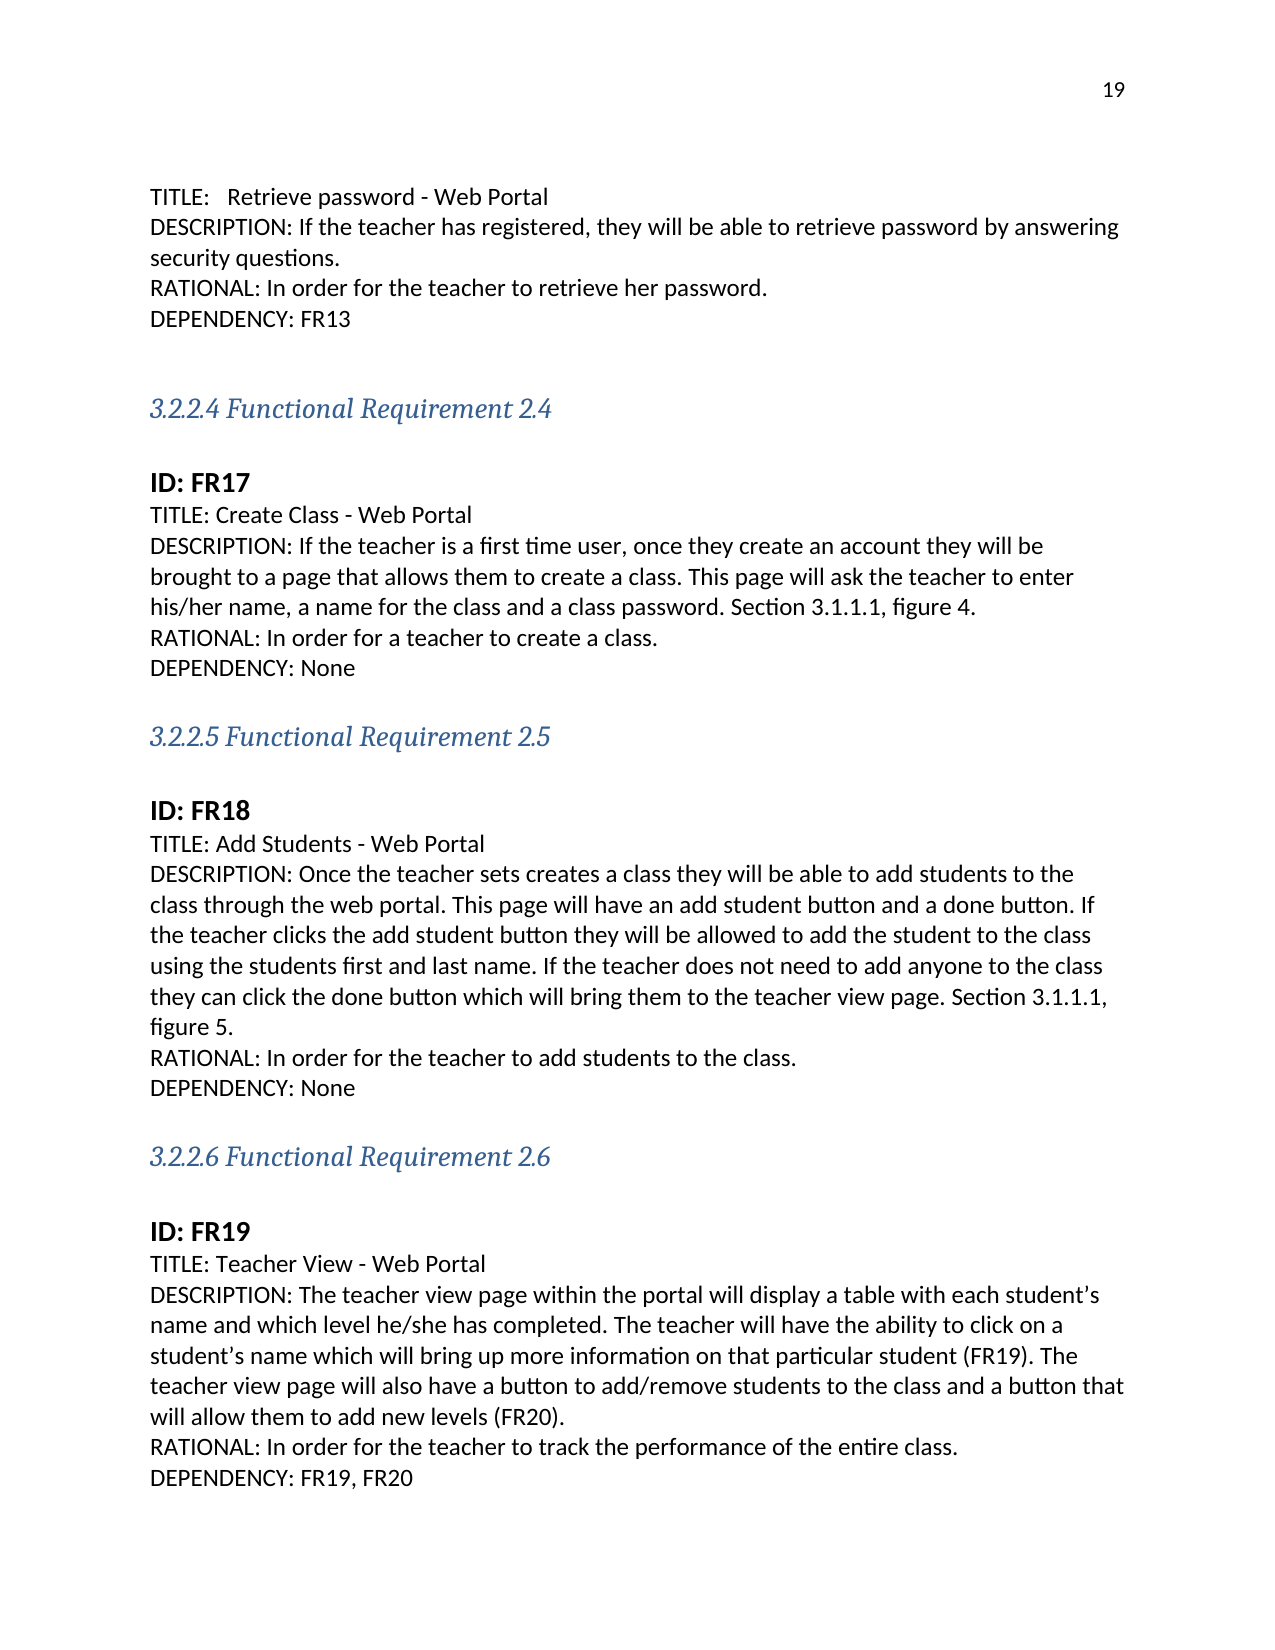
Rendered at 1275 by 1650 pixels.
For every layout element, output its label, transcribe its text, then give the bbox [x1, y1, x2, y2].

subtitle 3.2.2.6 Functional Requirement 2.6 [150, 1141, 1125, 1174]
text DEPENDENCY: None [150, 652, 1125, 683]
text TITLE: Teacher View - Web Portal [150, 1248, 1125, 1279]
text TITLE: Create Class - Web Portal [150, 499, 1125, 530]
text ID: FR19 [150, 1213, 1125, 1248]
text DEPENDENCY: None [150, 1072, 1125, 1103]
text DEPENDENCY: FR19, FR20 [150, 1462, 1125, 1492]
text TITLE: Add Students - Web Portal [150, 828, 1125, 859]
subtitle 3.2.2.5 Functional Requirement 2.5 [150, 720, 1125, 754]
text DEPENDENCY: FR13 [150, 303, 1125, 333]
text ID: FR17 [150, 464, 1125, 499]
text DESCRIPTION: Once the teacher sets creates a class they will be able to add students to the class through the web portal. This page will have an add student button and a done button. If the teacher clicks the add student button they will be allowed to add the student to the class using the students first and last name. If the teacher does not need to add anyone to the class they can click the done button which will bring them to the teacher view page. Section 3.1.1.1, figure 5. RATIONAL: In order for the teacher to add students to the class. [150, 859, 1125, 1072]
text DESCRIPTION: The teacher view page within the portal will display a table with each student’s name and which level he/she has completed. The teacher will have the ability to click on a student’s name which will bring up more information on that particular student (FR19). The teacher view page will also have a button to add/remove students to the class and a button that will allow them to add new levels (FR20). RATIONAL: In order for the teacher to track the performance of the entire class. [150, 1279, 1125, 1462]
text ID: FR18 [150, 792, 1125, 828]
subtitle 3.2.2.4 Functional Requirement 2.4 [150, 392, 1125, 425]
text TITLE: Retrieve password - Web Portal [150, 181, 1125, 211]
text DESCRIPTION: If the teacher is a first time user, once they create an account they will be brought to a page that allows them to create a class. This page will ask the teacher to enter his/her name, a name for the class and a class password. Section 3.1.1.1, figure 4. RATIONAL: In order for a teacher to create a class. [150, 530, 1125, 652]
